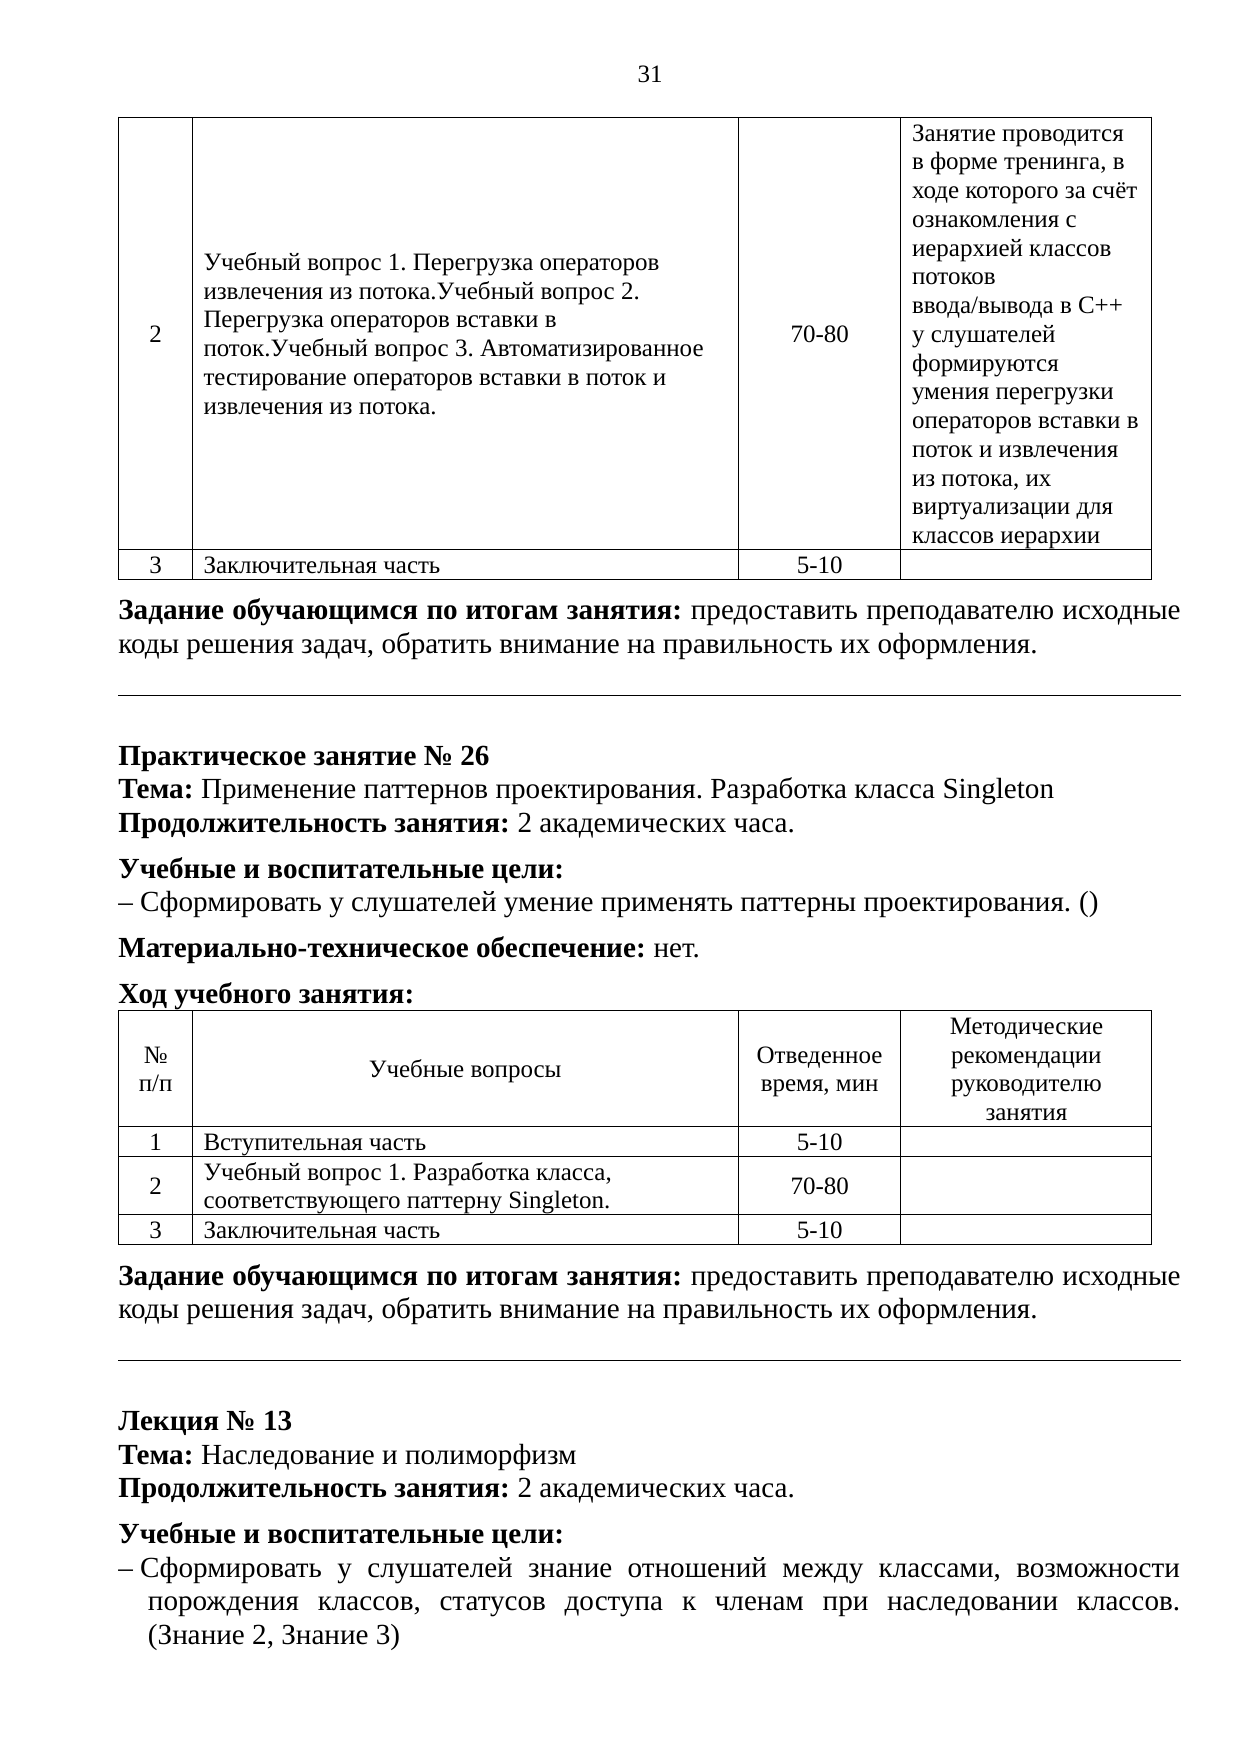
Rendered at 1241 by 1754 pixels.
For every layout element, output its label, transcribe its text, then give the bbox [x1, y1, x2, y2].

table_cell 3 [119, 1215, 192, 1244]
subtitle Практическое занятие № 26 [118, 738, 1122, 771]
text Продолжительность занятия: 2 академических часа. [118, 805, 1181, 838]
text Задание обучающимся по итогам занятия: предоставить преподавателю исходные коды решения задач, обратить внимание на правильность их оформления. [118, 1258, 1181, 1325]
table_cell Занятие проводится в форме тренинга, в ходе которого за счёт ознакомления с иерархией классов потоков ввода/вывода в С++ у слушателей формируются умения перегрузки операторов вставки в поток и извлечения из потока, их виртуализации для классов иерархии [901, 118, 1151, 549]
table_cell Учебный вопрос 1. Перегрузка операторов извлечения из потока. [193, 118, 738, 549]
text Ход учебного занятия: [118, 976, 1181, 1010]
table_cell [901, 550, 1151, 579]
list Сформировать у слушателей знание отношений между классами, возможности порождения классов, статусов доступа к членам при наследовании классов. (Знание 2, Знание 3) [118, 1550, 1181, 1651]
table_cell [901, 1215, 1151, 1244]
text Учебные и воспитательные цели: [118, 1516, 1181, 1550]
table_cell 1 [119, 1127, 192, 1156]
text Задание обучающимся по итогам занятия: предоставить преподавателю исходные коды решения задач, обратить внимание на правильность их оформления. [118, 592, 1181, 659]
table_cell Заключительная часть [193, 1215, 738, 1244]
text Учебные и воспитательные цели: [118, 851, 1181, 884]
table_cell 5-10 [739, 1127, 900, 1156]
table_header № п/п [119, 1011, 192, 1126]
table_cell 2 [119, 118, 192, 549]
table_cell 2 [119, 1157, 192, 1214]
table_cell 70-80 [739, 1157, 900, 1214]
table_cell [901, 1127, 1151, 1156]
table_cell Вступительная часть [193, 1127, 738, 1156]
text Материально-техническое обеспечение: нет. [118, 930, 1181, 964]
list Сформировать у слушателей умение применять паттерны проектирования. () [118, 884, 1181, 918]
table_cell 5-10 [739, 550, 900, 579]
table_cell Заключительная часть [193, 550, 738, 579]
table_cell [901, 1157, 1151, 1214]
table_header Учебные вопросы [193, 1011, 738, 1126]
table_cell 70-80 [739, 118, 900, 549]
table_header Методические рекомендации руководителю занятия [901, 1011, 1151, 1126]
table_cell 3 [119, 550, 192, 579]
text Продолжительность занятия: 2 академических часа. [118, 1470, 1181, 1504]
table_header Отведенное время, мин [739, 1011, 900, 1126]
table_cell Учебный вопрос 1. Разработка класса, соответствующего паттерну Singleton. [193, 1157, 738, 1214]
text Тема: Наследование и полиморфизм [118, 1437, 1181, 1470]
table_cell 5-10 [739, 1215, 900, 1244]
subtitle Лекция № 13 [118, 1403, 1122, 1437]
text Тема: Применение паттернов проектирования. Разработка класса Singleton [118, 771, 1181, 805]
